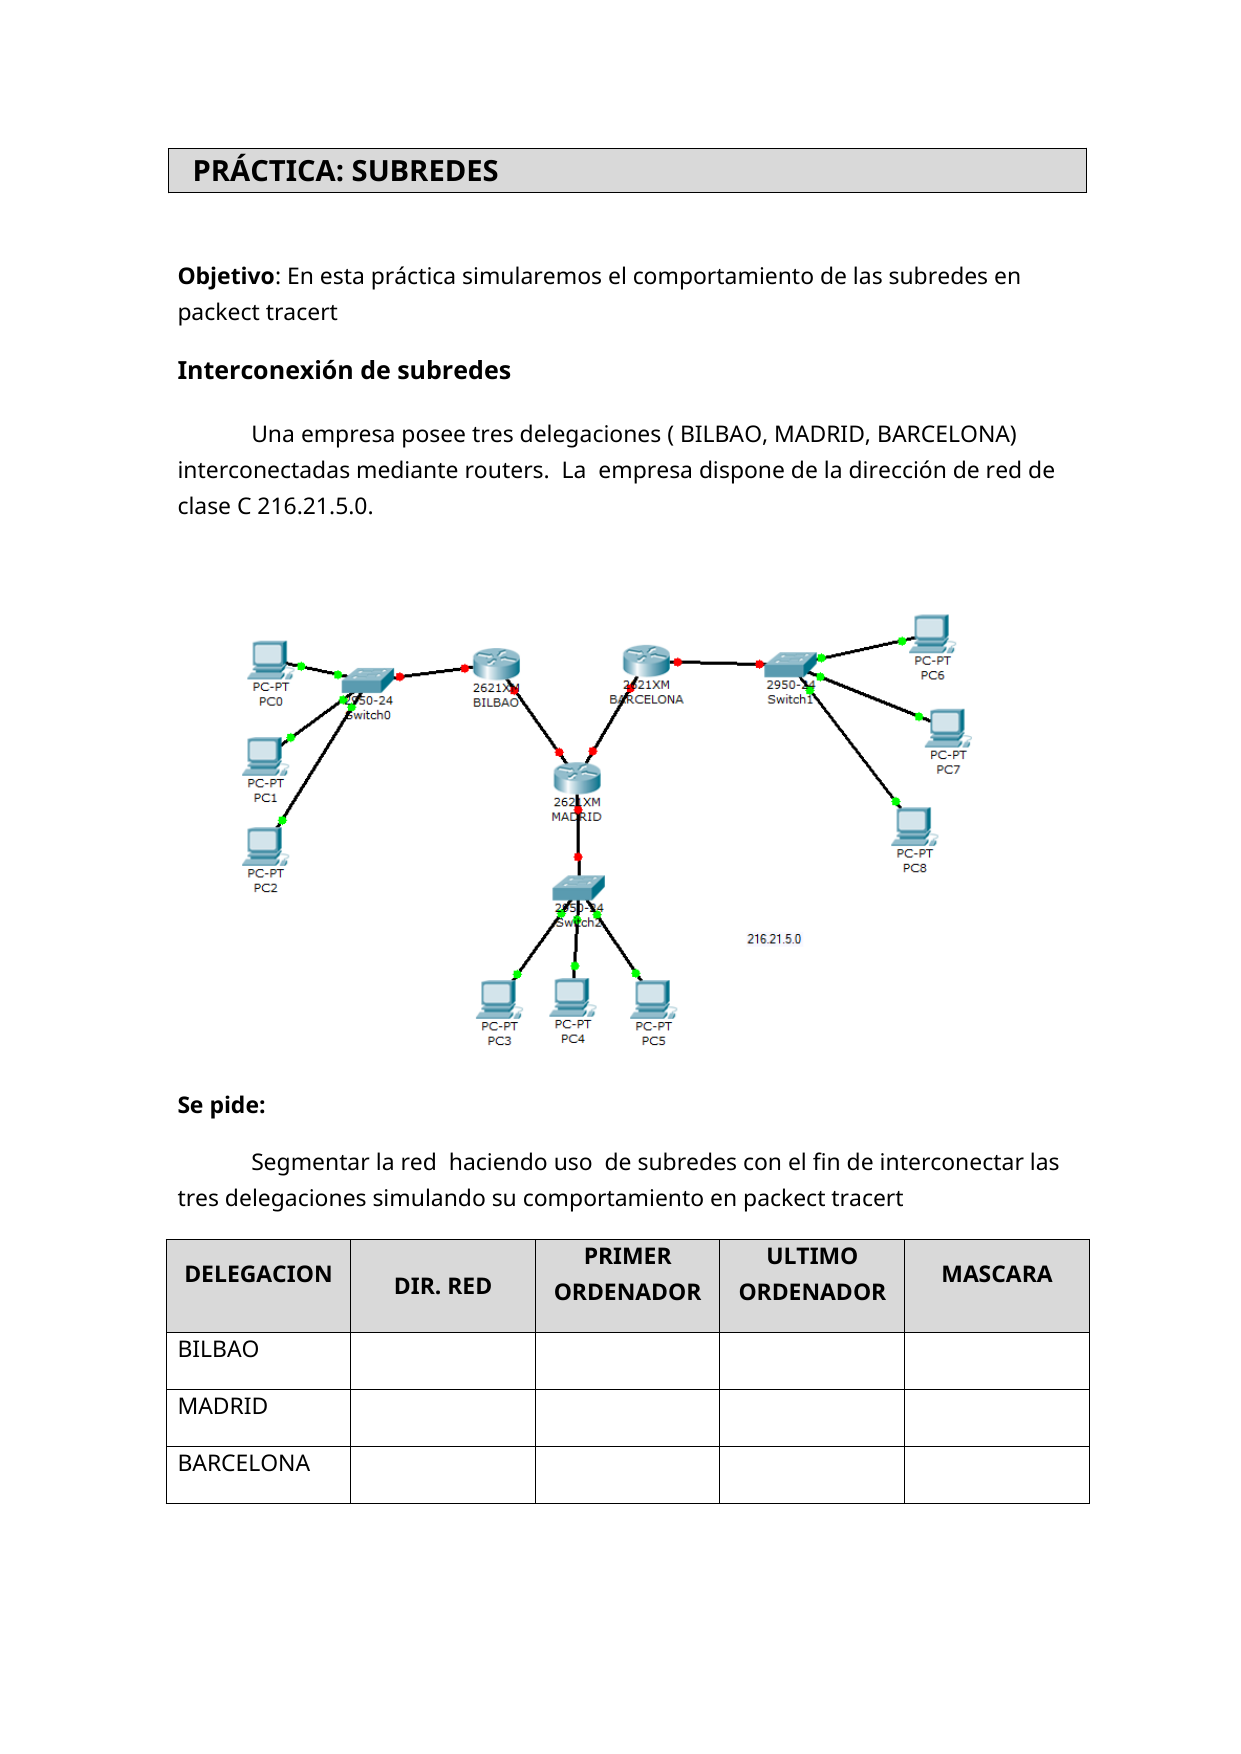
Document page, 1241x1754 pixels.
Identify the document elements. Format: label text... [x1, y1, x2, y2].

table_header ULTIMO ORDENADOR [720, 1240, 904, 1332]
text Objetivo: En esta práctica simularemos el comportamiento de las subredes en packect tracert [177, 260, 1078, 327]
table_cell [351, 1333, 535, 1389]
table_cell [720, 1447, 904, 1503]
table_header DIR. RED [351, 1240, 535, 1332]
table_cell [720, 1390, 904, 1446]
text Interconexión de subredes [177, 353, 1078, 387]
picture [240, 603, 1015, 1065]
table_cell BARCELONA [167, 1447, 350, 1503]
text Segmentar la red haciendo uso de subredes con el fin de interconectar las tres delegaciones simulando su comportamiento en packect tracert [177, 1146, 1078, 1213]
text Se pide: [177, 1089, 1078, 1121]
table_cell BILBAO [167, 1333, 350, 1389]
table_cell [536, 1447, 719, 1503]
table_header MASCARA [905, 1240, 1089, 1332]
table_cell [905, 1447, 1089, 1503]
table_cell [720, 1333, 904, 1389]
table_cell [905, 1390, 1089, 1446]
table_cell [536, 1390, 719, 1446]
table_header DELEGACION [167, 1240, 350, 1332]
text PRÁCTICA: SUBREDES [169, 149, 1086, 192]
table_cell [351, 1390, 535, 1446]
table_cell [905, 1333, 1089, 1389]
table_cell [351, 1447, 535, 1503]
table_cell MADRID [167, 1390, 350, 1446]
text Una empresa posee tres delegaciones ( BILBAO, MADRID, BARCELONA) interconectadas mediante routers. La empresa dispone de la dirección de red de clase C 216.21.5.0. [177, 418, 1078, 521]
table_cell [536, 1333, 719, 1389]
table_header PRIMER ORDENADOR [536, 1240, 719, 1332]
